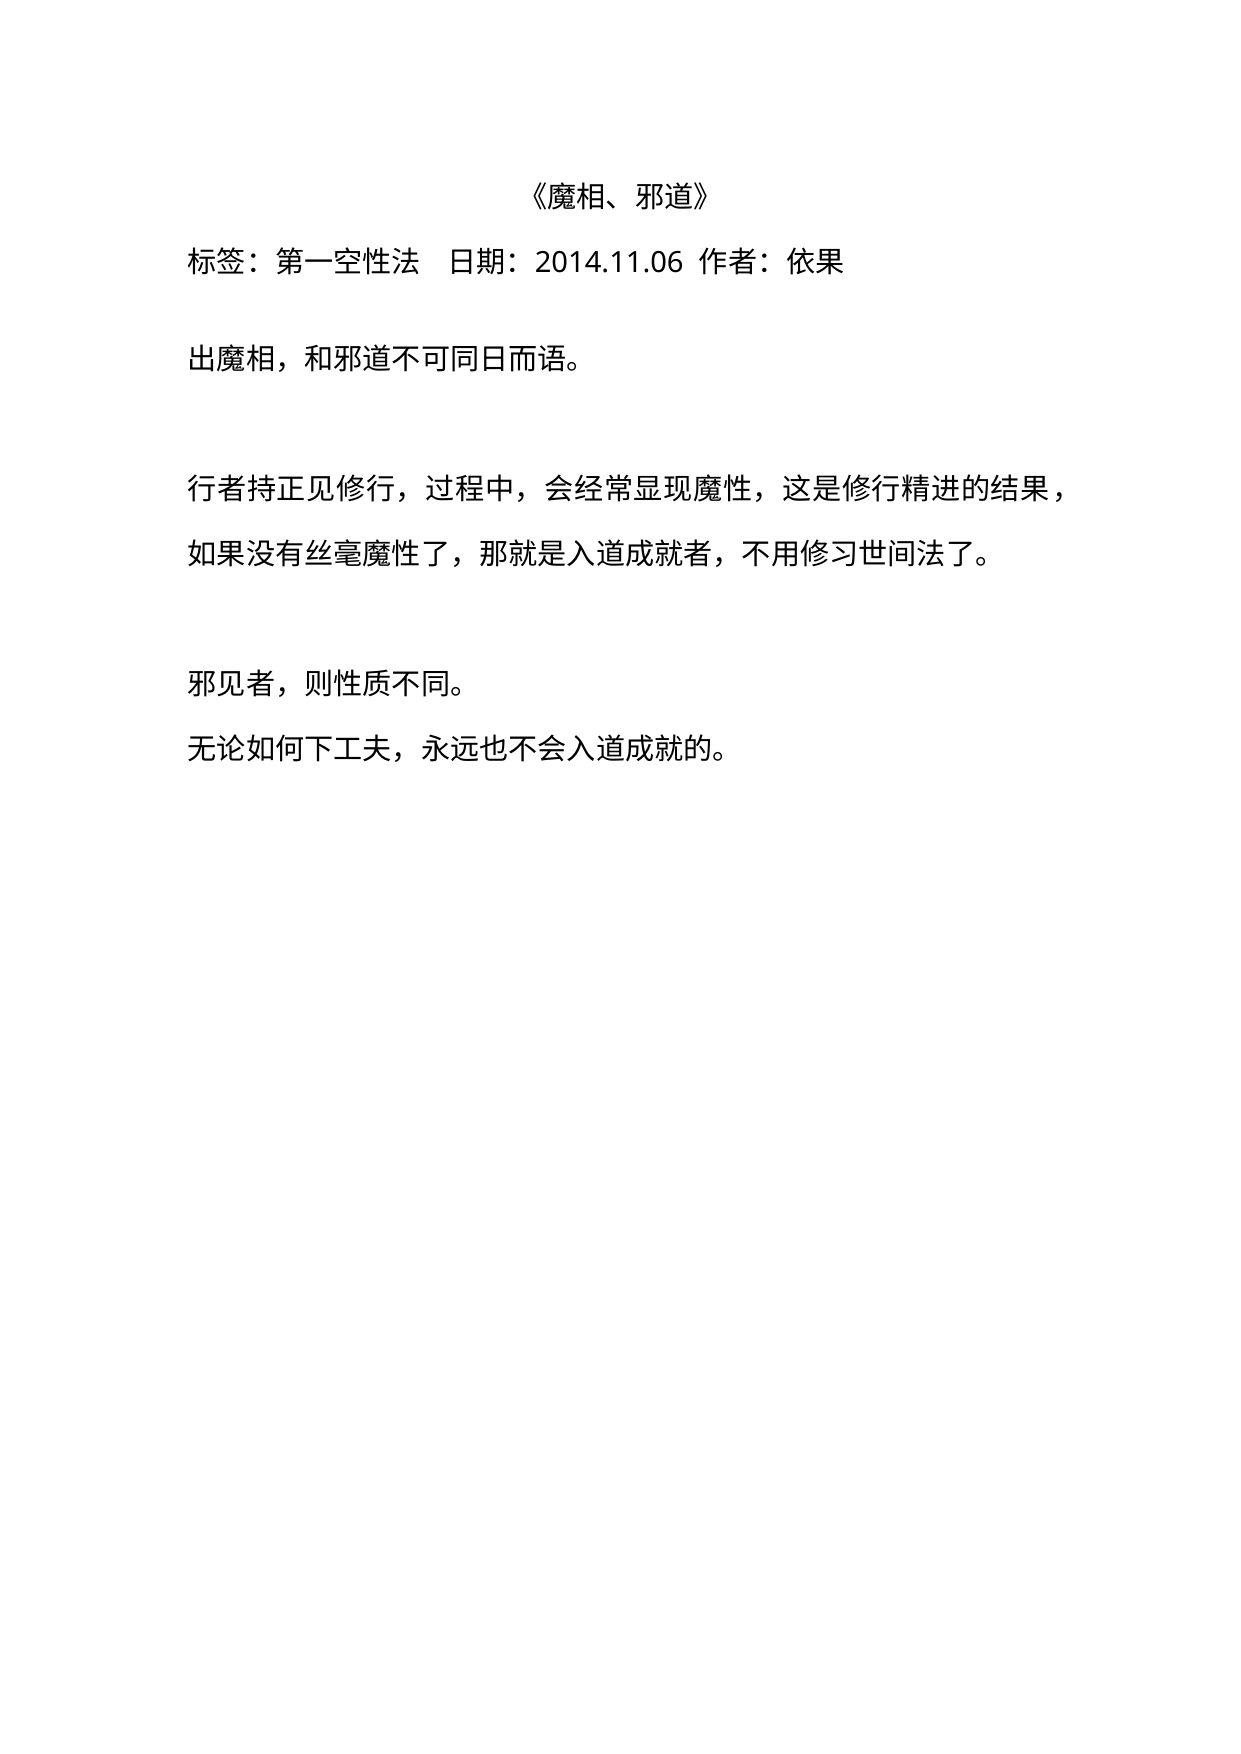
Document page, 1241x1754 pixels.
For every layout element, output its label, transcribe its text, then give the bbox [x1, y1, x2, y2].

text 标签：第一空性法 日期：2014.11.06 作者：依果 [187, 227, 1053, 324]
text 《魔相、邪道》 [187, 162, 1053, 227]
text 出魔相，和邪道不可同日而语。 行者持正见修行，过程中，会经常显现魔性，这是修行精进的结果，如果没有丝毫魔性了，那就是入道成就者，不用修习世间法了。 邪见者，则性质不同。 无论如何下工夫，永远也不会入道成就的。 [187, 324, 1053, 779]
